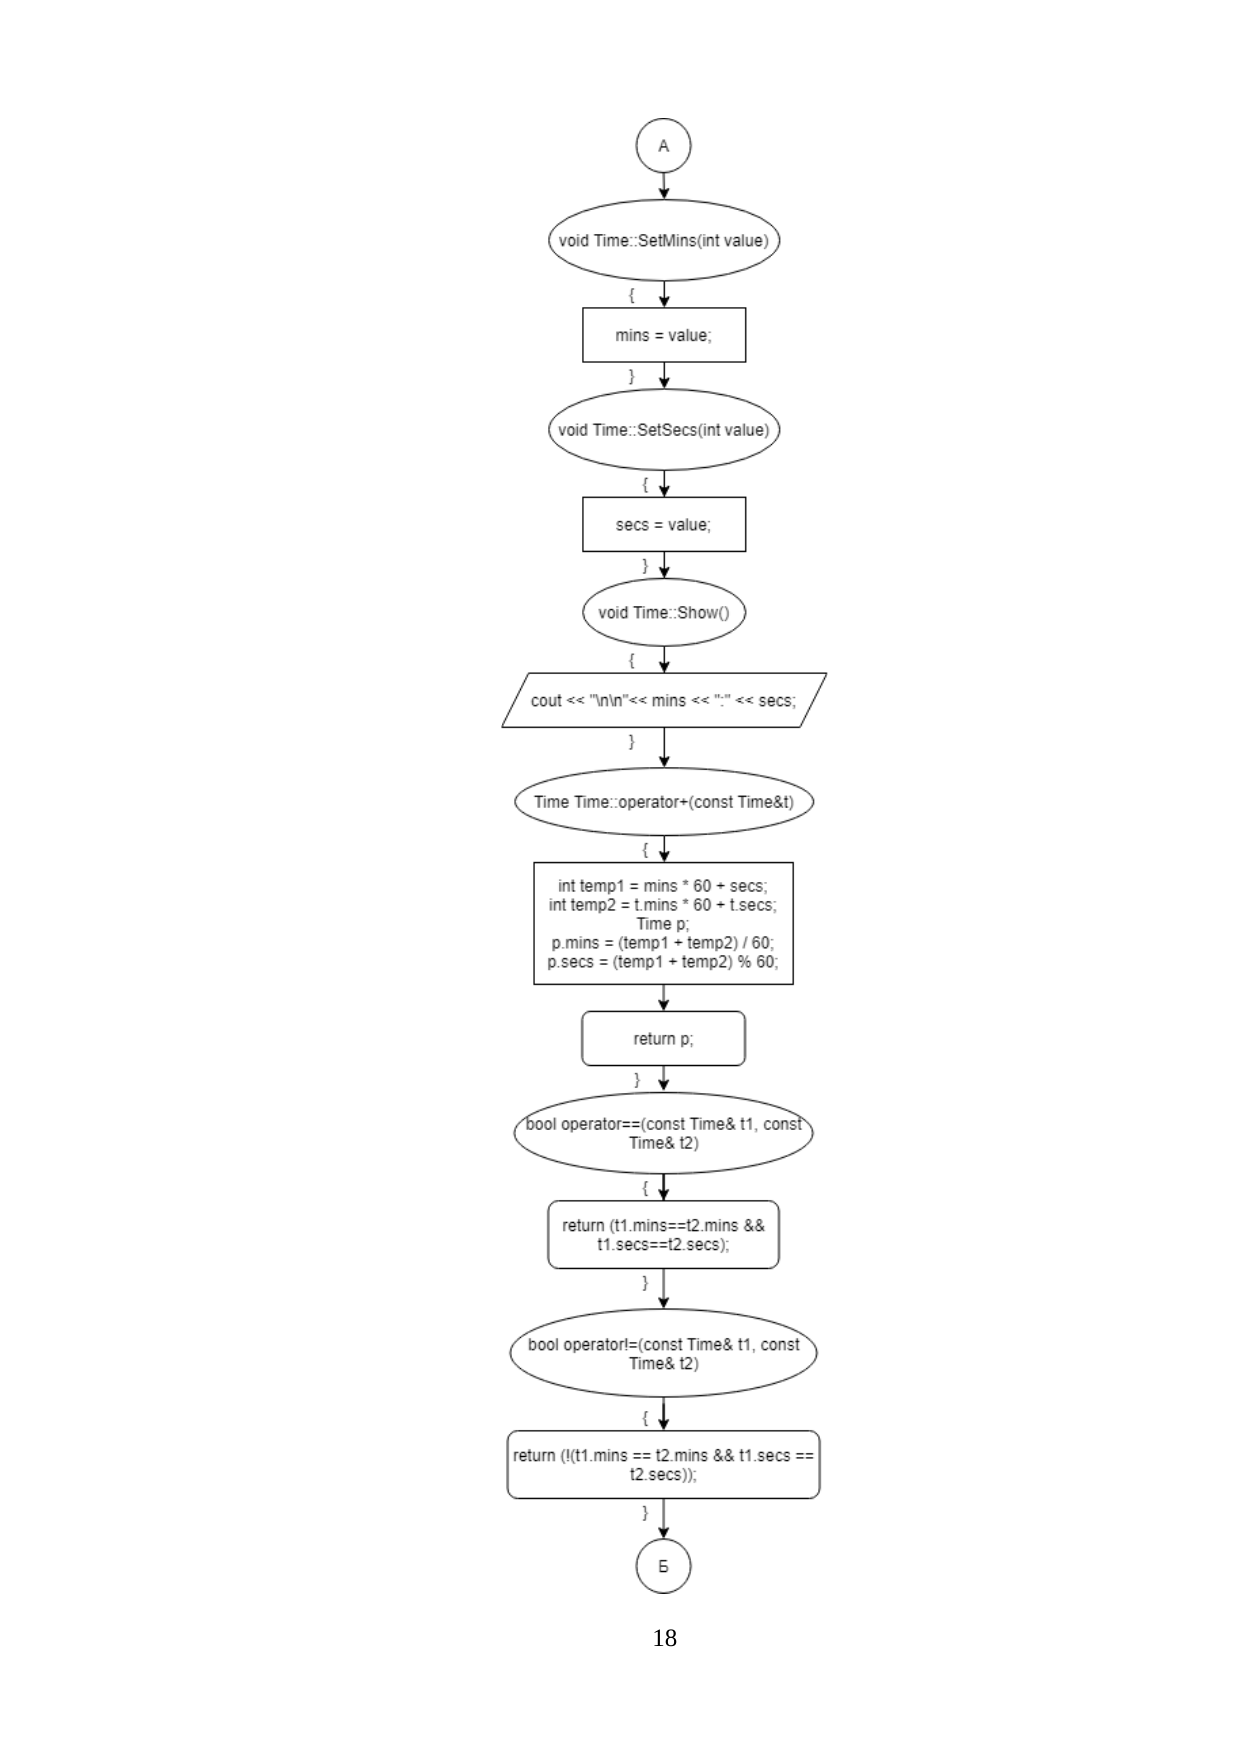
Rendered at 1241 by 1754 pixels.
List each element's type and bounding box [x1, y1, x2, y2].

picture [501, 118, 828, 1594]
